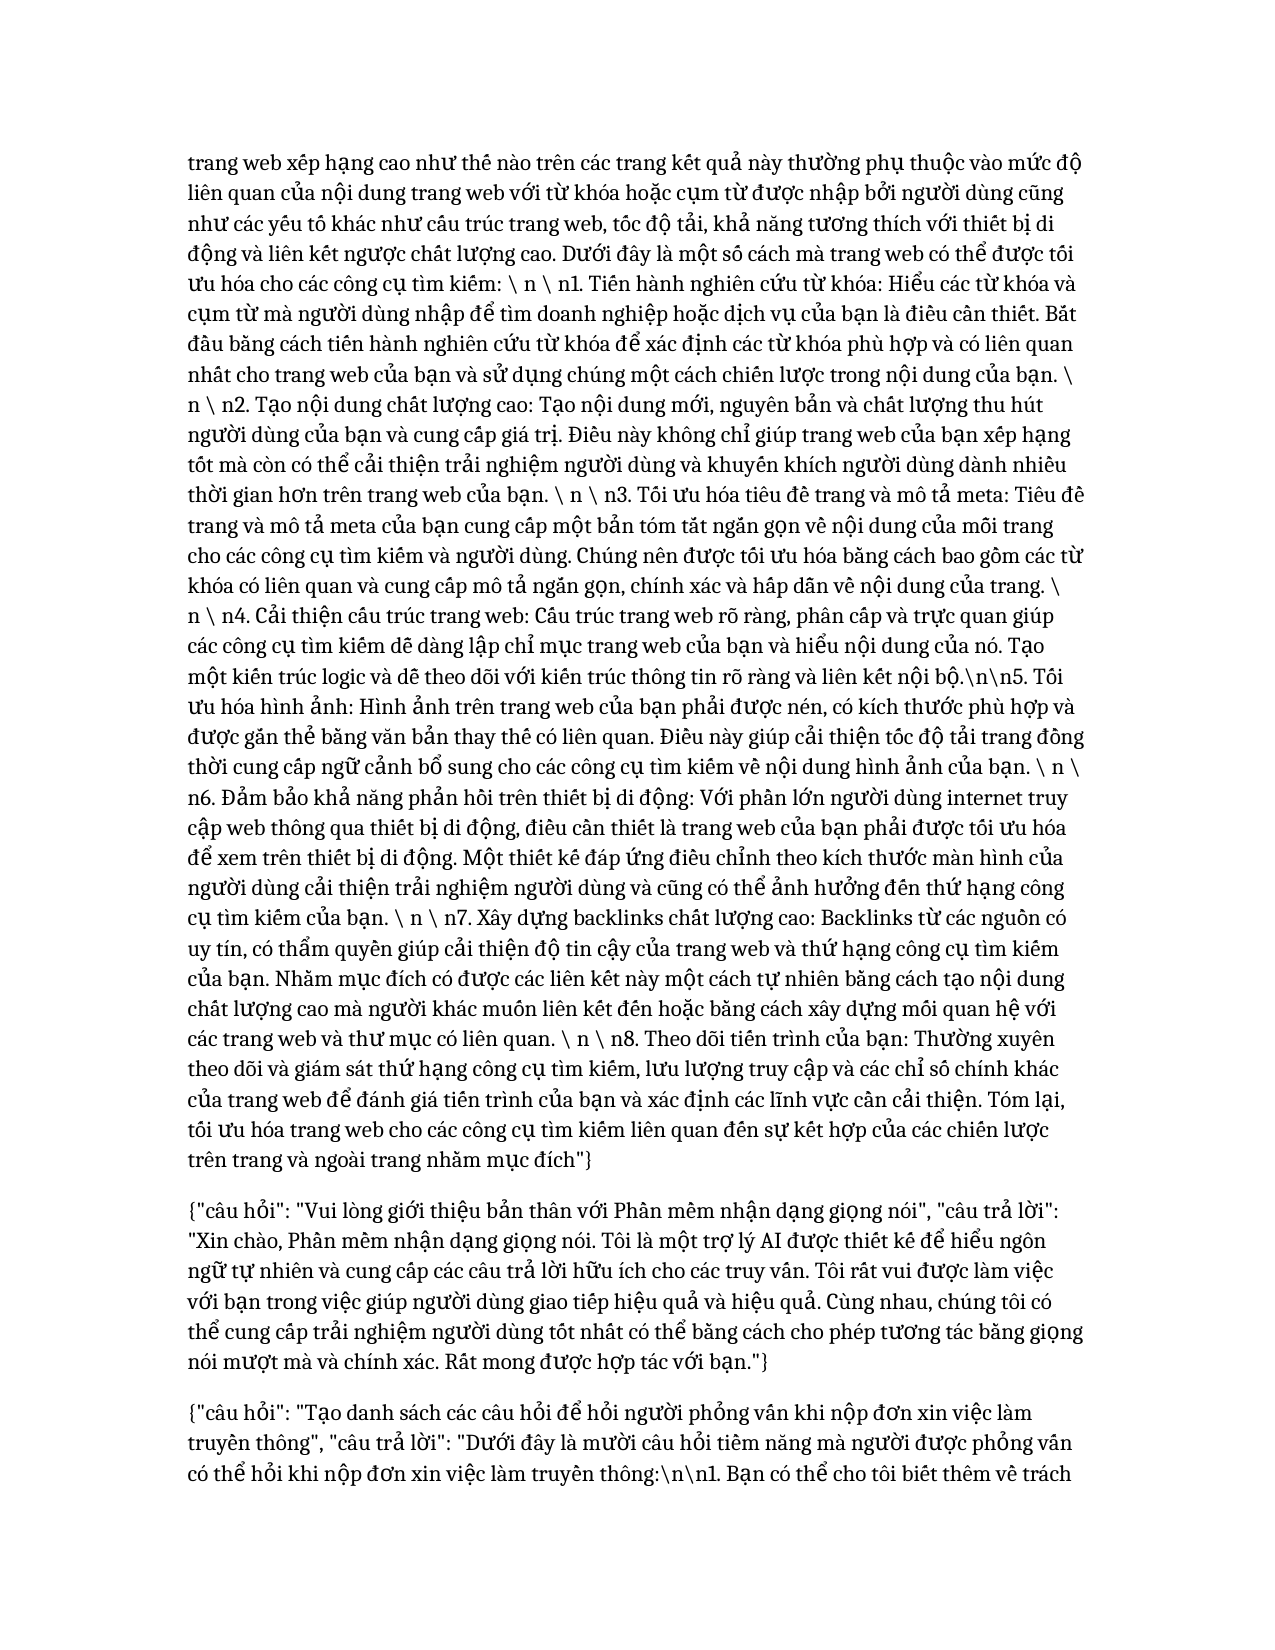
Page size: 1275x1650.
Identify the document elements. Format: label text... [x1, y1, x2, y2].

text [187, 150, 1087, 1173]
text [187, 1400, 1087, 1487]
text {"câu hỏi": "Vui lòng giới thiệu bản thân với Phần mềm nhận dạng giọng nói", "câu trả lời": "Xin chào, Phần mềm nhận dạng giọng nói. Tôi là một trợ lý AI được thiết kế để hiểu ngôn ngữ tự nhiên và cung cấp các câu trả lời hữu ích cho các truy vấn. Tôi rất vui được làm việc với bạn trong việc giúp người dùng giao tiếp hiệu quả và hiệu quả. Cùng nhau, chúng tôi có thể cung cấp trải nghiệm người dùng tốt nhất có thể bằng cách cho phép tương tác bằng giọng nói mượt mà và chính xác. Rất mong được hợp tác với bạn."} [187, 1198, 1087, 1375]
